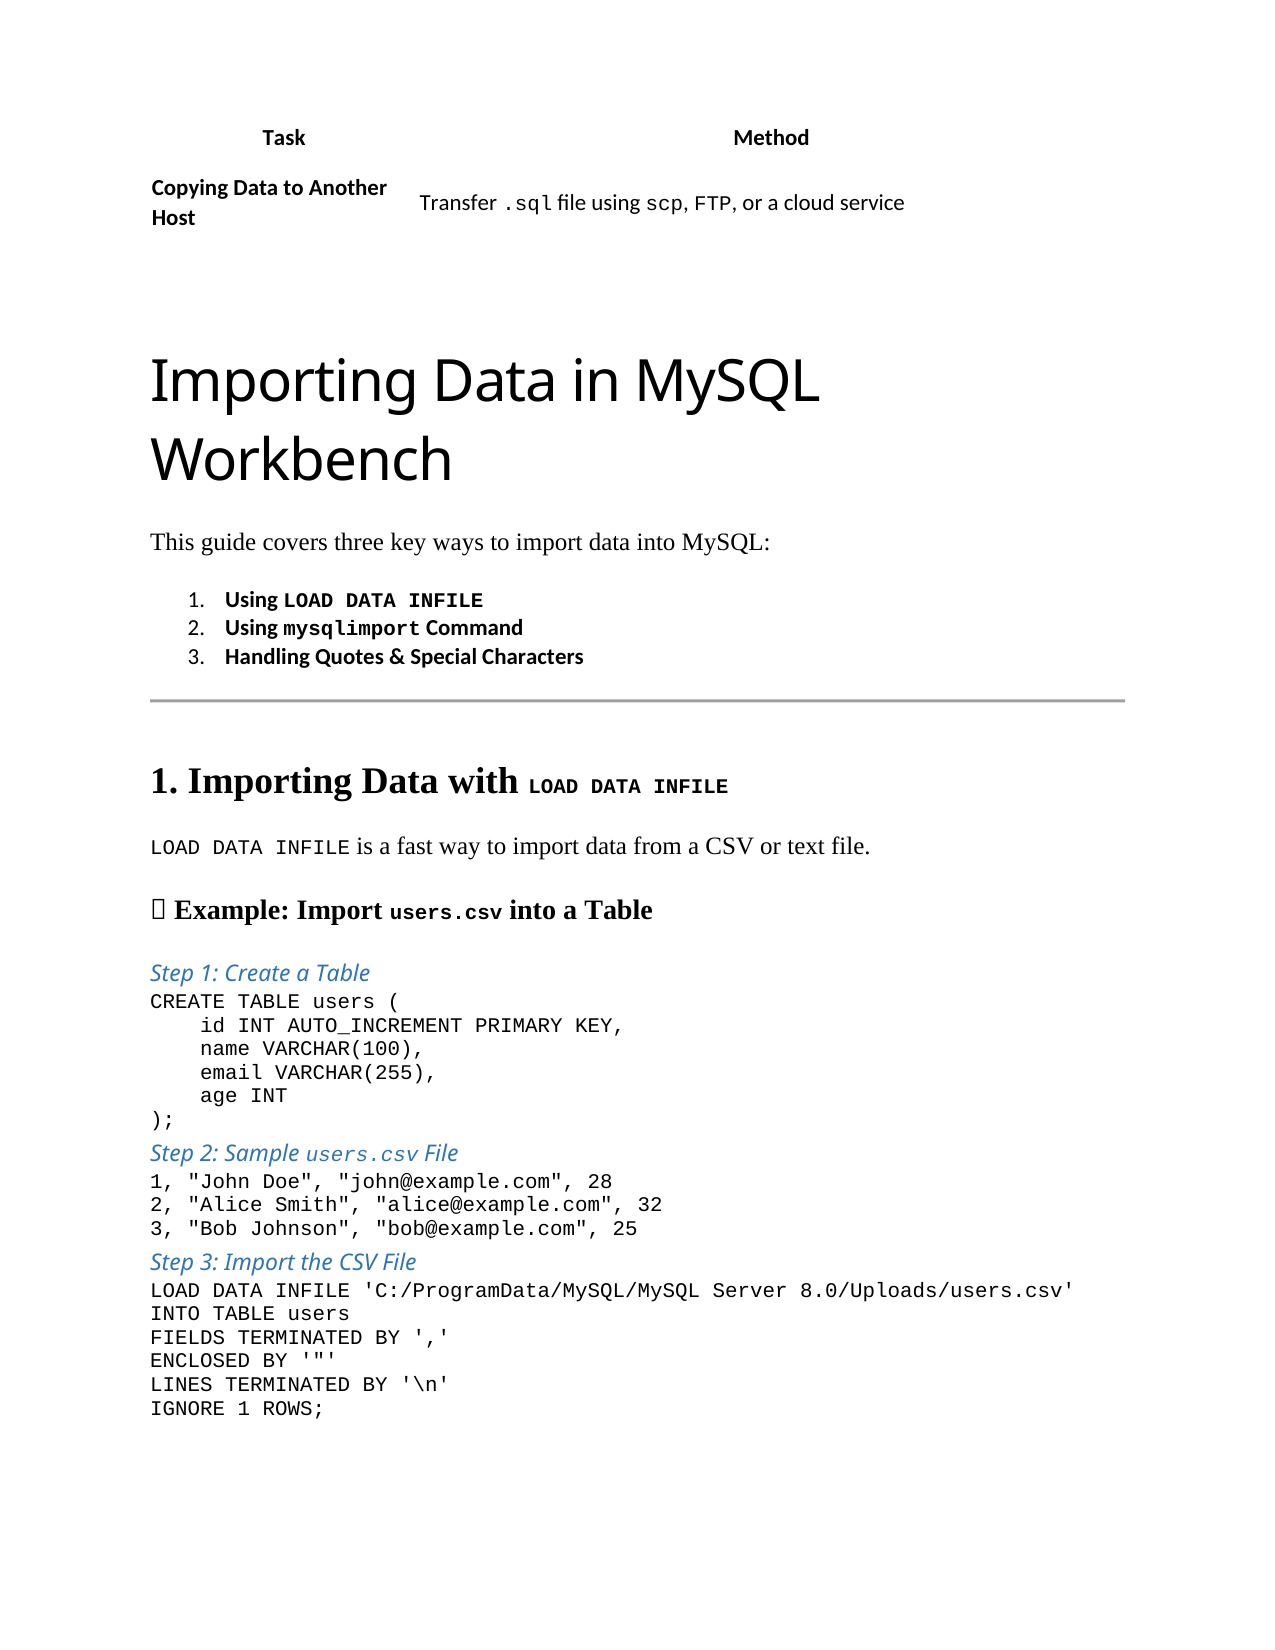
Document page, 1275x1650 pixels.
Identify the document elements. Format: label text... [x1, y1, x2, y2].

text FIELDS TERMINATED BY ',' [150, 1327, 1125, 1351]
text ); [150, 1109, 1125, 1133]
table_cell Copying Data to Another Host [150, 172, 418, 252]
text INTO TABLE users [150, 1303, 1125, 1327]
table_header Task [150, 122, 418, 172]
text LOAD DATA INFILE is a fast way to import data from a CSV or text file. [150, 831, 1125, 861]
text 3, "Bob Johnson", "bob@example.com", 25 [150, 1218, 1125, 1242]
text 1, "John Doe", "john@example.com", 28 [150, 1171, 1125, 1194]
subtitle Step 3: Import the CSV File [150, 1246, 1125, 1277]
text This guide covers three key ways to import data into MySQL: [150, 527, 1125, 556]
list Handling Quotes & Special Characters [187, 642, 1125, 670]
subtitle 🔹 Example: Import users.csv into a Table [150, 890, 1125, 928]
list Using LOAD DATA INFILE [187, 585, 1125, 613]
list Using mysqlimport Command [187, 613, 1125, 642]
text CREATE TABLE users ( [150, 991, 1125, 1014]
table_header Method [418, 122, 1125, 172]
table_cell Transfer .sql file using scp, FTP, or a cloud service [418, 172, 1125, 252]
text id INT AUTO_INCREMENT PRIMARY KEY, [150, 1014, 1125, 1038]
text email VARCHAR(255), [150, 1062, 1125, 1086]
title Importing Data in MySQL Workbench [150, 339, 1125, 498]
text LINES TERMINATED BY '\n' [150, 1374, 1125, 1398]
subtitle Step 1: Create a Table [150, 957, 1125, 988]
text name VARCHAR(100), [150, 1038, 1125, 1062]
text ENCLOSED BY '"' [150, 1351, 1125, 1374]
text LOAD DATA INFILE 'C:/ProgramData/MySQL/MySQL Server 8.0/Uploads/users.csv' [150, 1279, 1125, 1303]
subtitle 1. Importing Data with LOAD DATA INFILE [150, 759, 1125, 802]
text age INT [150, 1086, 1125, 1109]
text 2, "Alice Smith", "alice@example.com", 32 [150, 1194, 1125, 1218]
subtitle Step 2: Sample users.csv File [150, 1137, 1125, 1168]
text IGNORE 1 ROWS; [150, 1398, 1125, 1421]
